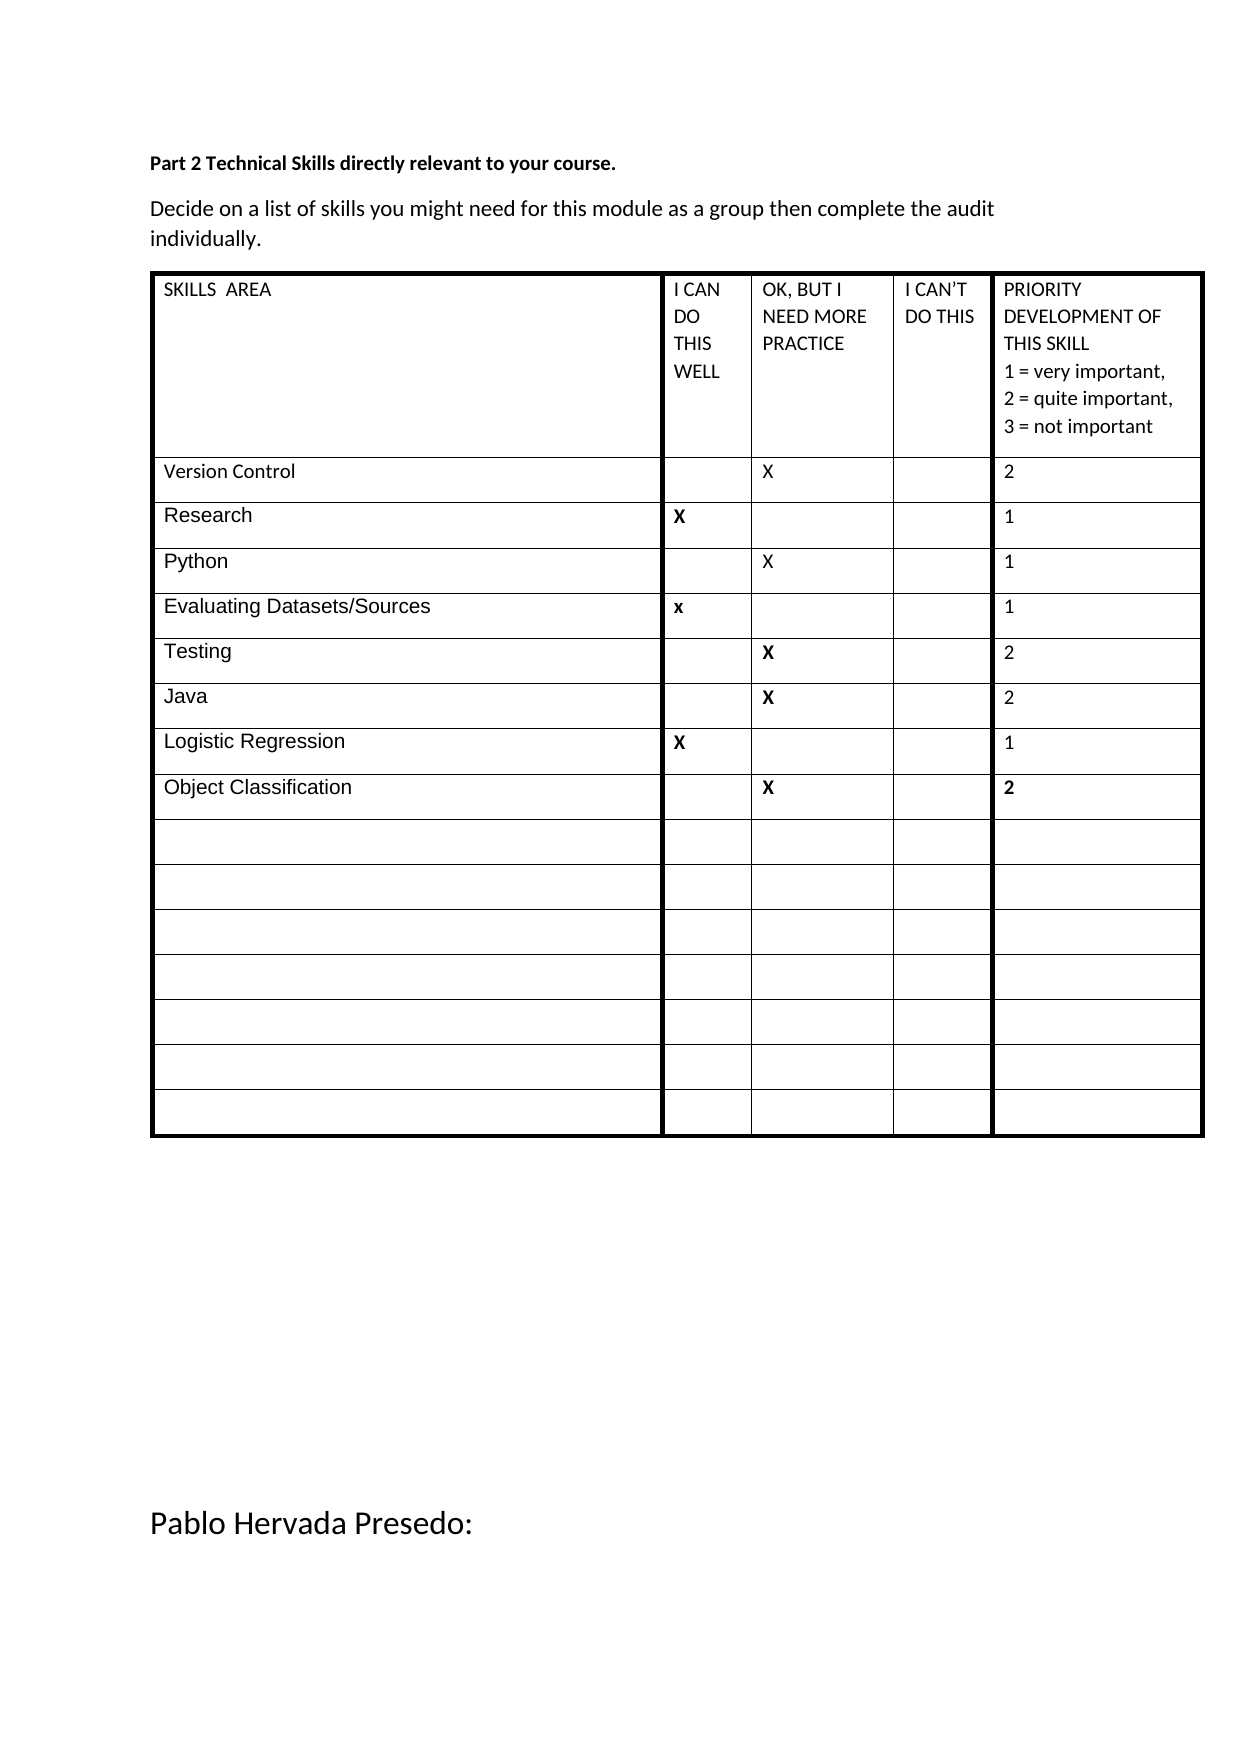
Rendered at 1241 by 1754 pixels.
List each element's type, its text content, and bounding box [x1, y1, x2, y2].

table_cell [665, 865, 751, 909]
table_header I CAN DO THIS WELL [665, 276, 751, 457]
table_cell [894, 775, 990, 819]
table_cell [752, 729, 893, 773]
table_cell Research [155, 503, 660, 547]
table_cell [894, 910, 990, 954]
table_cell X [752, 549, 893, 593]
table_cell 2 [995, 775, 1200, 819]
table_cell 1 [995, 594, 1200, 638]
table_cell [155, 1000, 660, 1044]
table_cell [155, 865, 660, 909]
table_cell [665, 1090, 751, 1134]
table_cell [155, 955, 660, 999]
table_cell [995, 1090, 1200, 1134]
table_cell [665, 458, 751, 502]
table_cell Evaluating Datasets/Sources [155, 594, 660, 638]
table_cell [752, 1090, 893, 1134]
text Decide on a list of skills you might need for this module as a group then complete the audit individually. [150, 194, 1090, 252]
table_cell [894, 1045, 990, 1089]
table_cell [155, 910, 660, 954]
table_cell [752, 820, 893, 864]
table_cell 1 [995, 503, 1200, 547]
table_cell [752, 910, 893, 954]
table_cell Version Control [155, 458, 660, 502]
table_cell [665, 955, 751, 999]
table_cell [894, 865, 990, 909]
table_cell [665, 1045, 751, 1089]
table_cell X [752, 458, 893, 502]
table_cell X [752, 684, 893, 728]
table_cell [665, 910, 751, 954]
table_cell [894, 1000, 990, 1044]
table_cell [752, 1000, 893, 1044]
table_cell Object Classification [155, 775, 660, 819]
table_cell 2 [995, 458, 1200, 502]
table_cell 1 [995, 729, 1200, 773]
table_cell [752, 594, 893, 638]
table_cell [995, 955, 1200, 999]
table_cell X [665, 503, 751, 547]
table_cell [894, 955, 990, 999]
table_cell [752, 1045, 893, 1089]
table_cell [995, 820, 1200, 864]
text Pablo Hervada Presedo: [150, 1502, 1090, 1543]
table_header OK, BUT I NEED MORE PRACTICE [752, 276, 893, 457]
table_cell [752, 955, 893, 999]
text Part 2 Technical Skills directly relevant to your course. [150, 150, 1090, 175]
table_cell [155, 1090, 660, 1134]
table_cell [894, 503, 990, 547]
table_cell Logistic Regression [155, 729, 660, 773]
table_cell [894, 684, 990, 728]
table_cell [894, 549, 990, 593]
table_cell [894, 729, 990, 773]
table_cell [894, 458, 990, 502]
table_cell [995, 1045, 1200, 1089]
table_cell [995, 865, 1200, 909]
table_cell Java [155, 684, 660, 728]
table_cell [665, 639, 751, 683]
table_cell 2 [995, 684, 1200, 728]
table_cell Testing [155, 639, 660, 683]
table_header SKILLS AREA [155, 276, 660, 457]
table_cell [155, 1045, 660, 1089]
table_cell 1 [995, 549, 1200, 593]
table_cell [894, 820, 990, 864]
table_cell X [665, 729, 751, 773]
table_cell x [665, 594, 751, 638]
table_cell 2 [995, 639, 1200, 683]
table_cell [995, 910, 1200, 954]
table_cell Python [155, 549, 660, 593]
table_cell [665, 549, 751, 593]
table_cell [894, 1090, 990, 1134]
table_cell [665, 820, 751, 864]
table_cell X [752, 639, 893, 683]
table_cell [995, 1000, 1200, 1044]
table_cell [665, 775, 751, 819]
table_cell [155, 820, 660, 864]
table_cell X [752, 775, 893, 819]
table_cell [752, 503, 893, 547]
table_cell [752, 865, 893, 909]
table_header I CAN’T DO THIS [894, 276, 990, 457]
table_cell [665, 684, 751, 728]
table_cell [894, 639, 990, 683]
table_cell [665, 1000, 751, 1044]
table_cell [894, 594, 990, 638]
table_header PRIORITY DEVELOPMENT OF THIS SKILL 1 = very important, 2 = quite important, 3 = not important [995, 276, 1200, 457]
